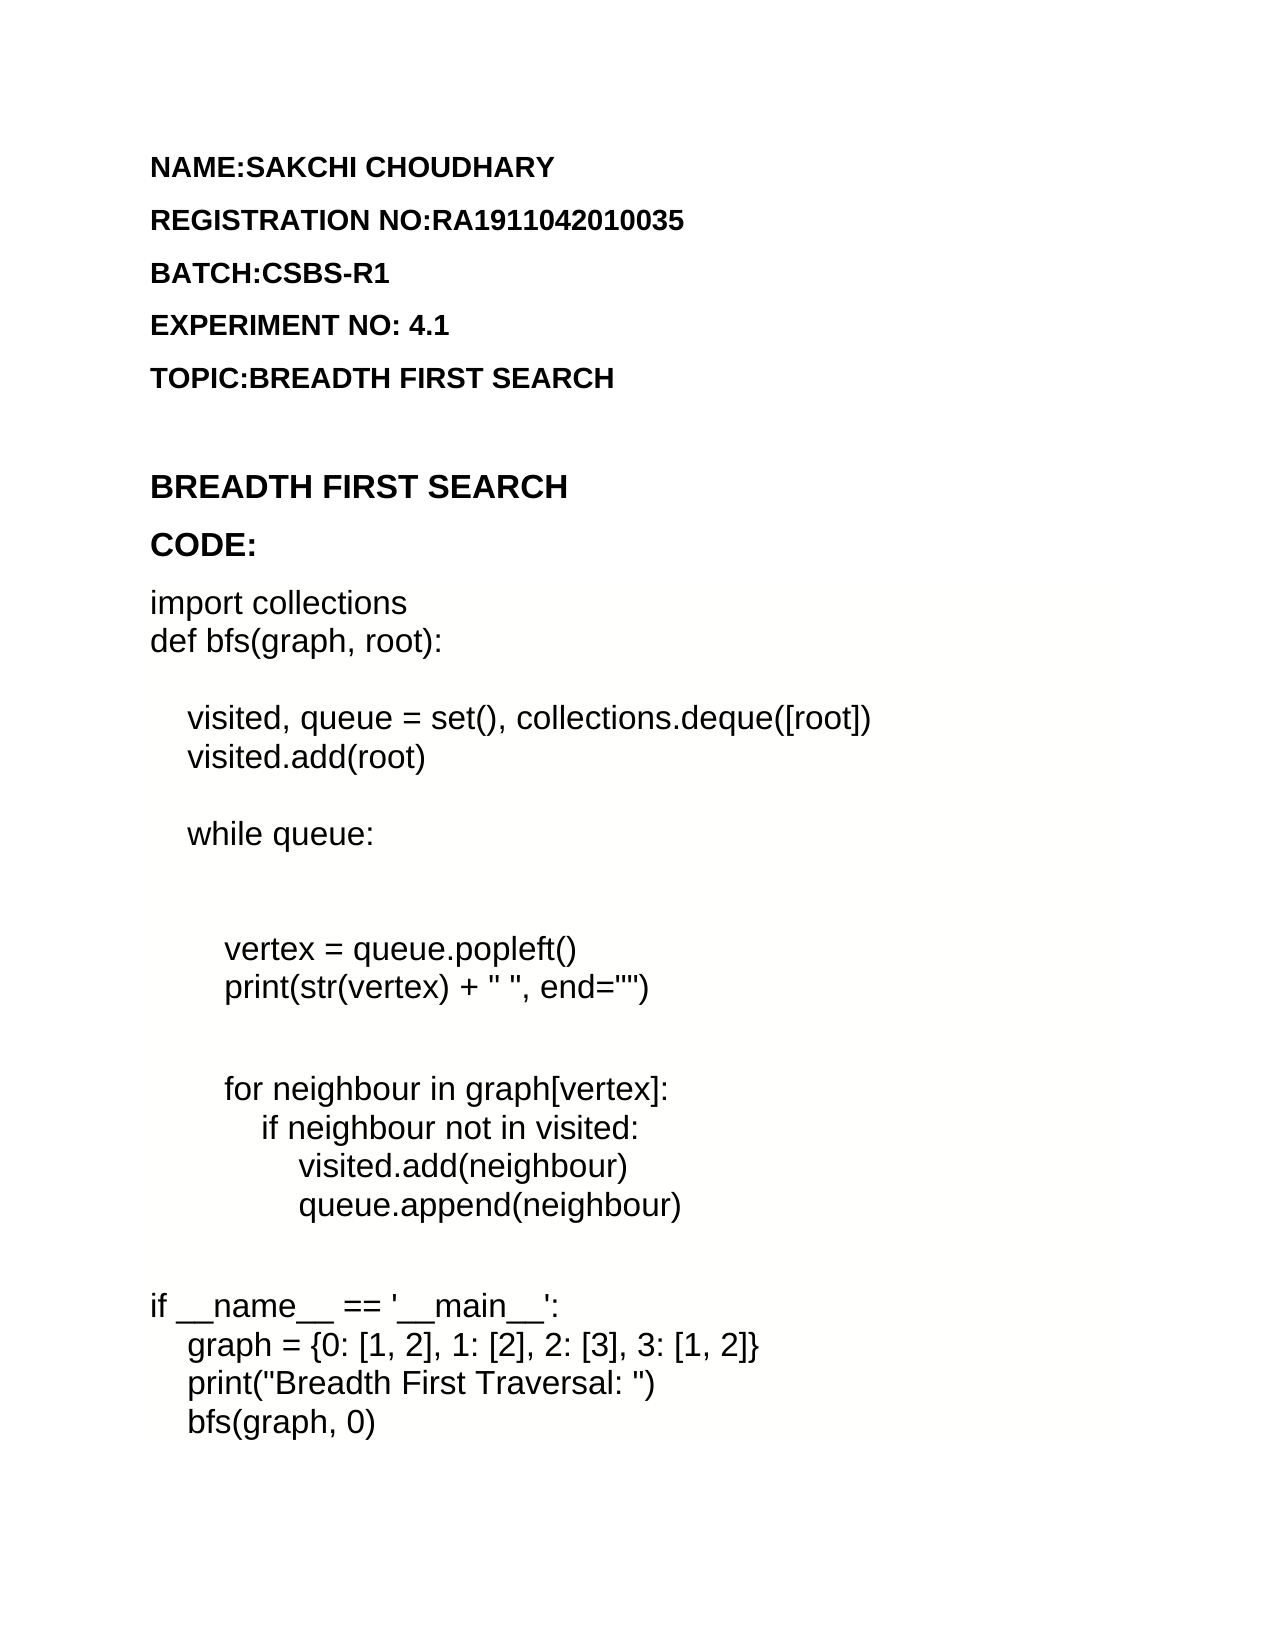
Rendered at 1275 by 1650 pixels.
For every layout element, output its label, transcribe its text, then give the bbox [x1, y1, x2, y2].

text CODE: [150, 525, 1125, 563]
text print("Breadth First Traversal: ") [150, 1363, 1125, 1402]
text queue.append(neighbour) [150, 1185, 1125, 1223]
text print(str(vertex) + " ", end="") [150, 967, 1125, 1006]
text bfs(graph, 0) [150, 1402, 1125, 1440]
text BREADTH FIRST SEARCH [150, 467, 1125, 505]
text while queue: [150, 814, 1125, 852]
text visited.add(neighbour) [150, 1146, 1125, 1185]
text vertex = queue.popleft() [150, 929, 1125, 967]
text import collections [150, 583, 1125, 622]
text graph = {0: [1, 2], 1: [2], 2: [3], 3: [1, 2]} [150, 1325, 1125, 1363]
text EXPERIMENT NO: 4.1 [150, 308, 1125, 342]
text BATCH:CSBS-R1 [150, 256, 1125, 289]
text REGISTRATION NO:RA1911042010035 [150, 203, 1125, 236]
text if __name__ == '__main__': [150, 1287, 1125, 1325]
text visited.add(root) [150, 737, 1125, 775]
text visited, queue = set(), collections.deque([root]) [150, 698, 1125, 737]
text NAME:SAKCHI CHOUDHARY [150, 150, 1125, 183]
text for neighbour in graph[vertex]: [150, 1069, 1125, 1108]
text if neighbour not in visited: [150, 1108, 1125, 1146]
text TOPIC:BREADTH FIRST SEARCH [150, 361, 1125, 395]
text def bfs(graph, root): [150, 622, 1125, 660]
